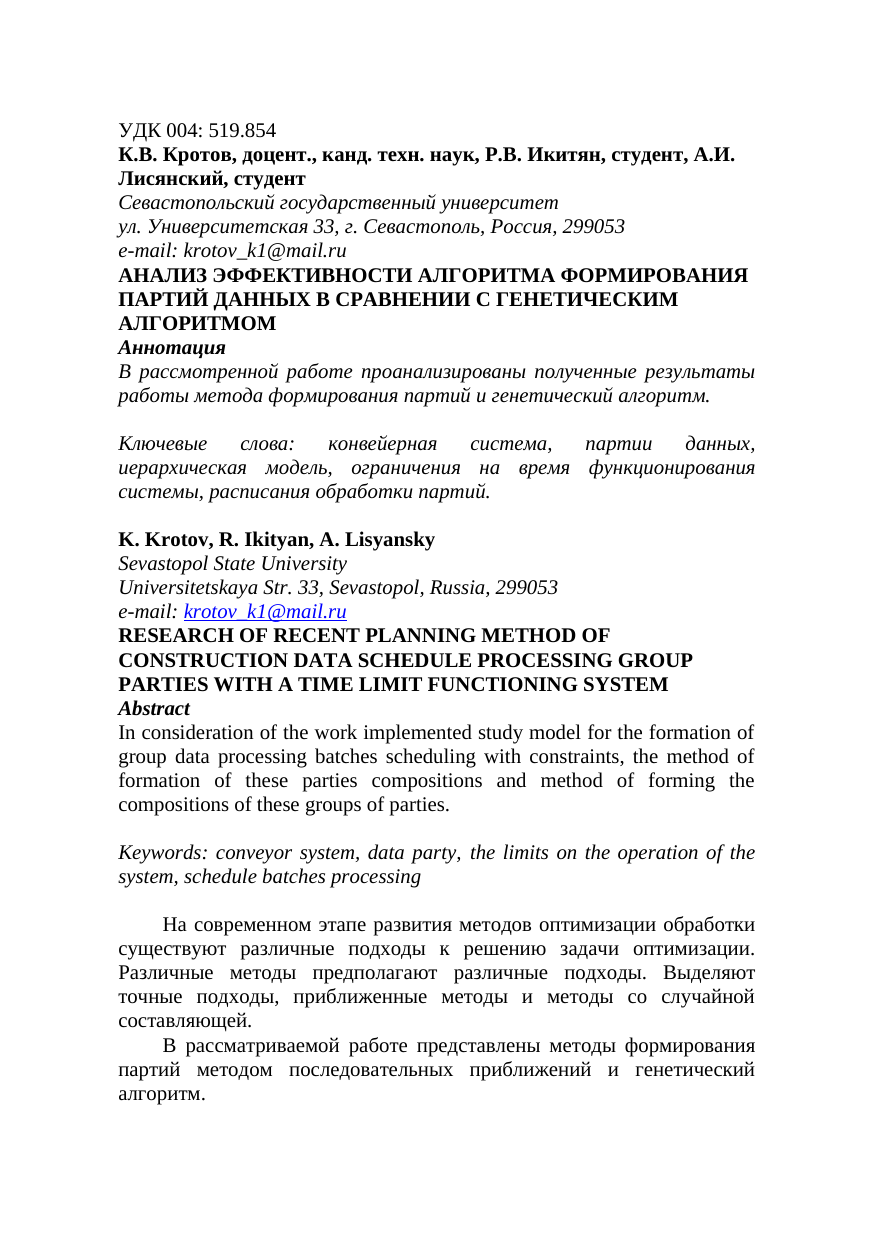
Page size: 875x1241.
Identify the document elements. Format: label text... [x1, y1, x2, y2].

text Universitetskaya Str. 33, Sevastopol, Russia, 299053 [118, 575, 756, 599]
text ул. Университетская 33, г. Севастополь, Россия, 299053 [118, 214, 756, 238]
text In consideration of the work implemented study model for the formation of group data processing batches scheduling with constraints, the method of formation of these parties compositions and method of forming the compositions of these groups of parties. [118, 720, 756, 816]
text Sevastopol State University [118, 551, 756, 575]
text АНАЛИЗ ЭФФЕКТИВНОСТИ АЛГОРИТМА ФОРМИРОВАНИЯ ПАРТИЙ ДАННЫХ В СРАВНЕНИИ С ГЕНЕТИЧЕСКИМ АЛГОРИТМОМ [118, 262, 756, 335]
text e-mail: krotov_k1@mail.ru [118, 238, 756, 262]
text На современном этапе развития методов оптимизации обработки существуют различные подходы к решению задачи оптимизации. Различные методы предполагают различные подходы. Выделяют точные подходы, приближенные методы и методы со случайной составляющей. [118, 912, 756, 1032]
text Ключевые слова: конвейерная система, партии данных, иерархическая модель, ограничения на время функционирования системы, расписания обработки партий. [118, 431, 756, 503]
text Keywords: conveyor system, data party, the limits on the operation of the system, schedule batches processing [118, 840, 756, 888]
text В рассматриваемой работе представлены методы формирования партий методом последовательных приближений и генетический алгоритм. [118, 1032, 756, 1105]
text K. Krotov, R. Ikityan, A. Lisyansky [118, 527, 756, 551]
text Севастопольский государственный университет [118, 190, 756, 214]
text УДК 004: 519.854 [118, 118, 756, 142]
text В рассмотренной работе проанализированы полученные результаты работы метода формирования партий и генетический алгоритм. [118, 359, 756, 407]
text К.В. Кротов, доцент., канд. техн. наук, Р.В. Икитян, студент, А.И. Лисянский, студент [118, 142, 756, 190]
text CONSTRUCTION DATA SCHEDULE PROCESSING GROUP PARTIES WITH A TIME LIMIT FUNCTIONING SYSTEM [118, 647, 756, 696]
text Аннотация [118, 335, 756, 359]
text RESEARCH OF RECENT PLANNING METHOD OF [118, 623, 756, 647]
text e-mail: krotov_k1@mail.ru [118, 599, 756, 623]
text Abstract [118, 696, 756, 720]
